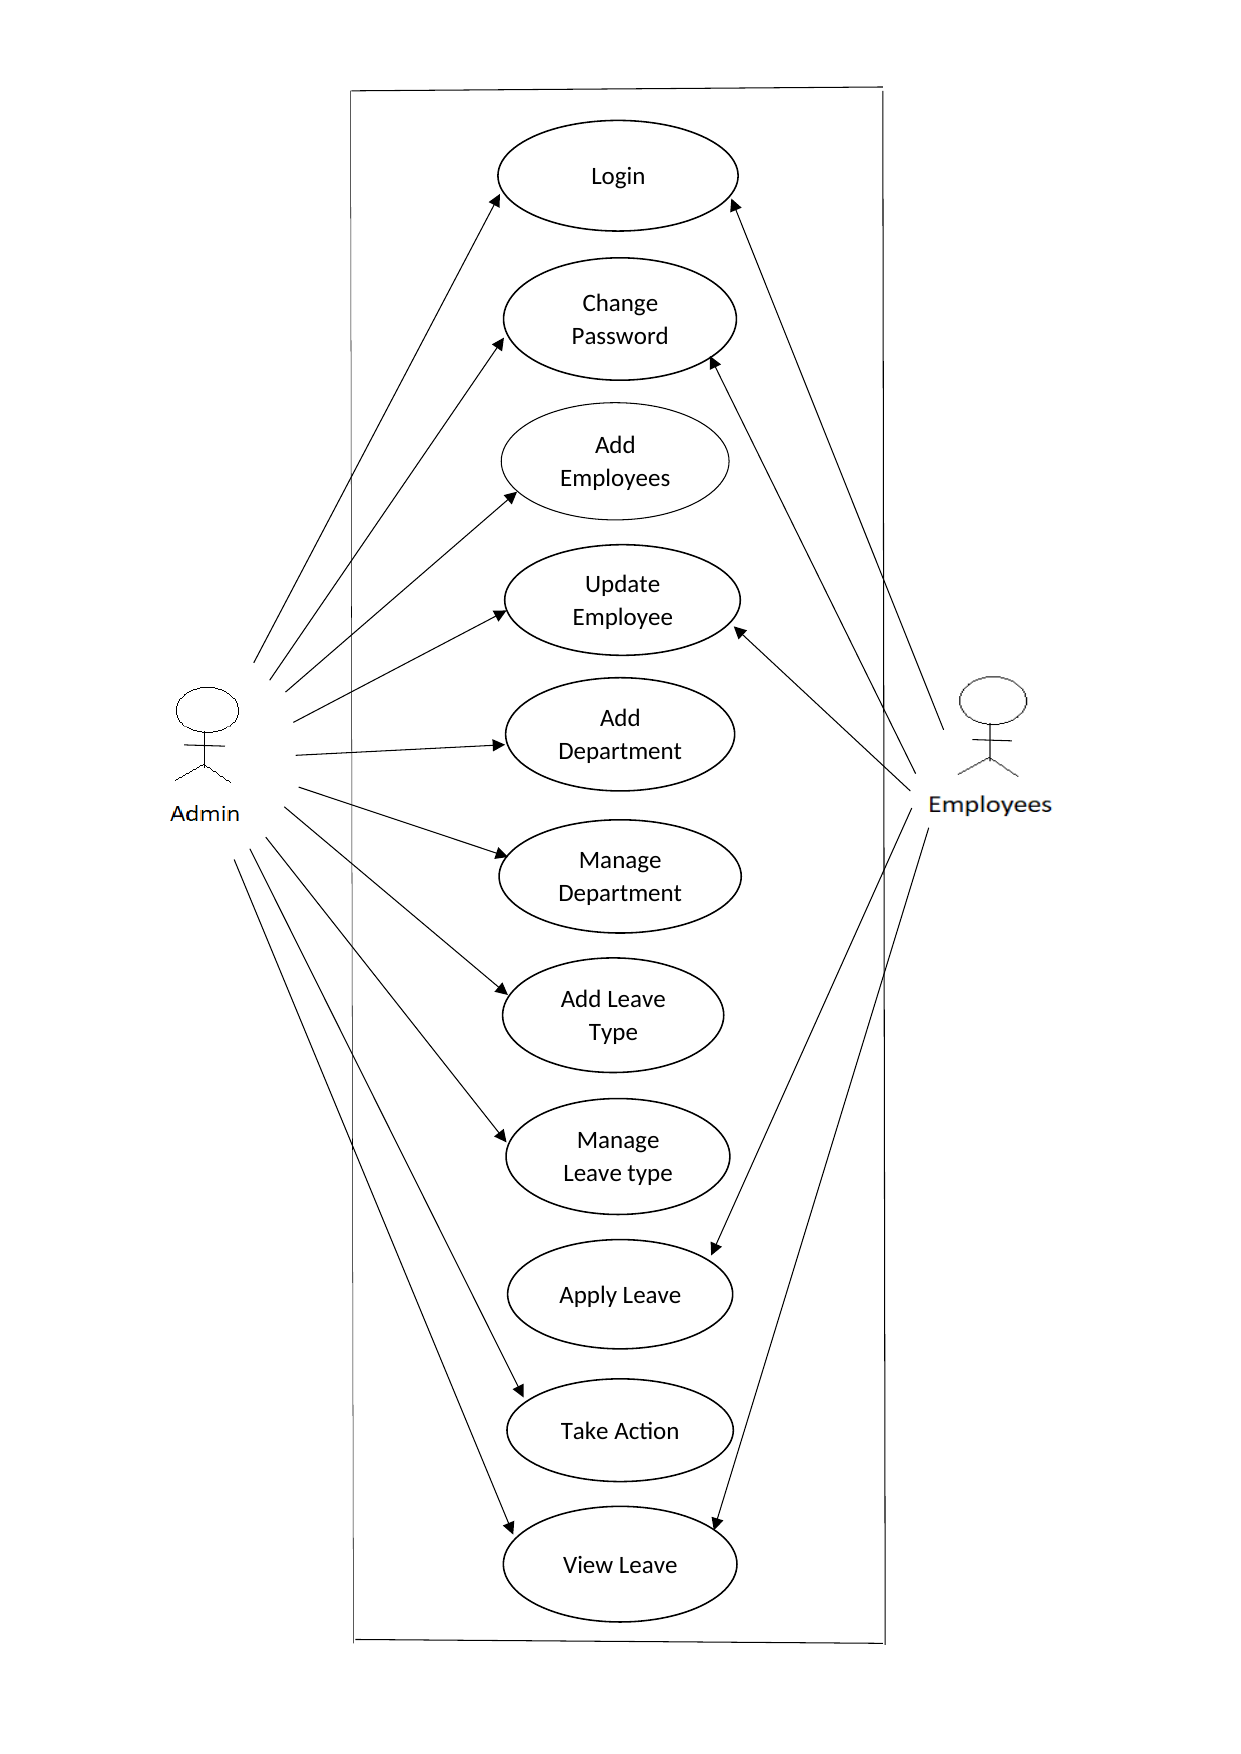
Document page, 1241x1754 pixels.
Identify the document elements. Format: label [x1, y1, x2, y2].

picture [155, 670, 315, 841]
picture [925, 665, 1084, 841]
